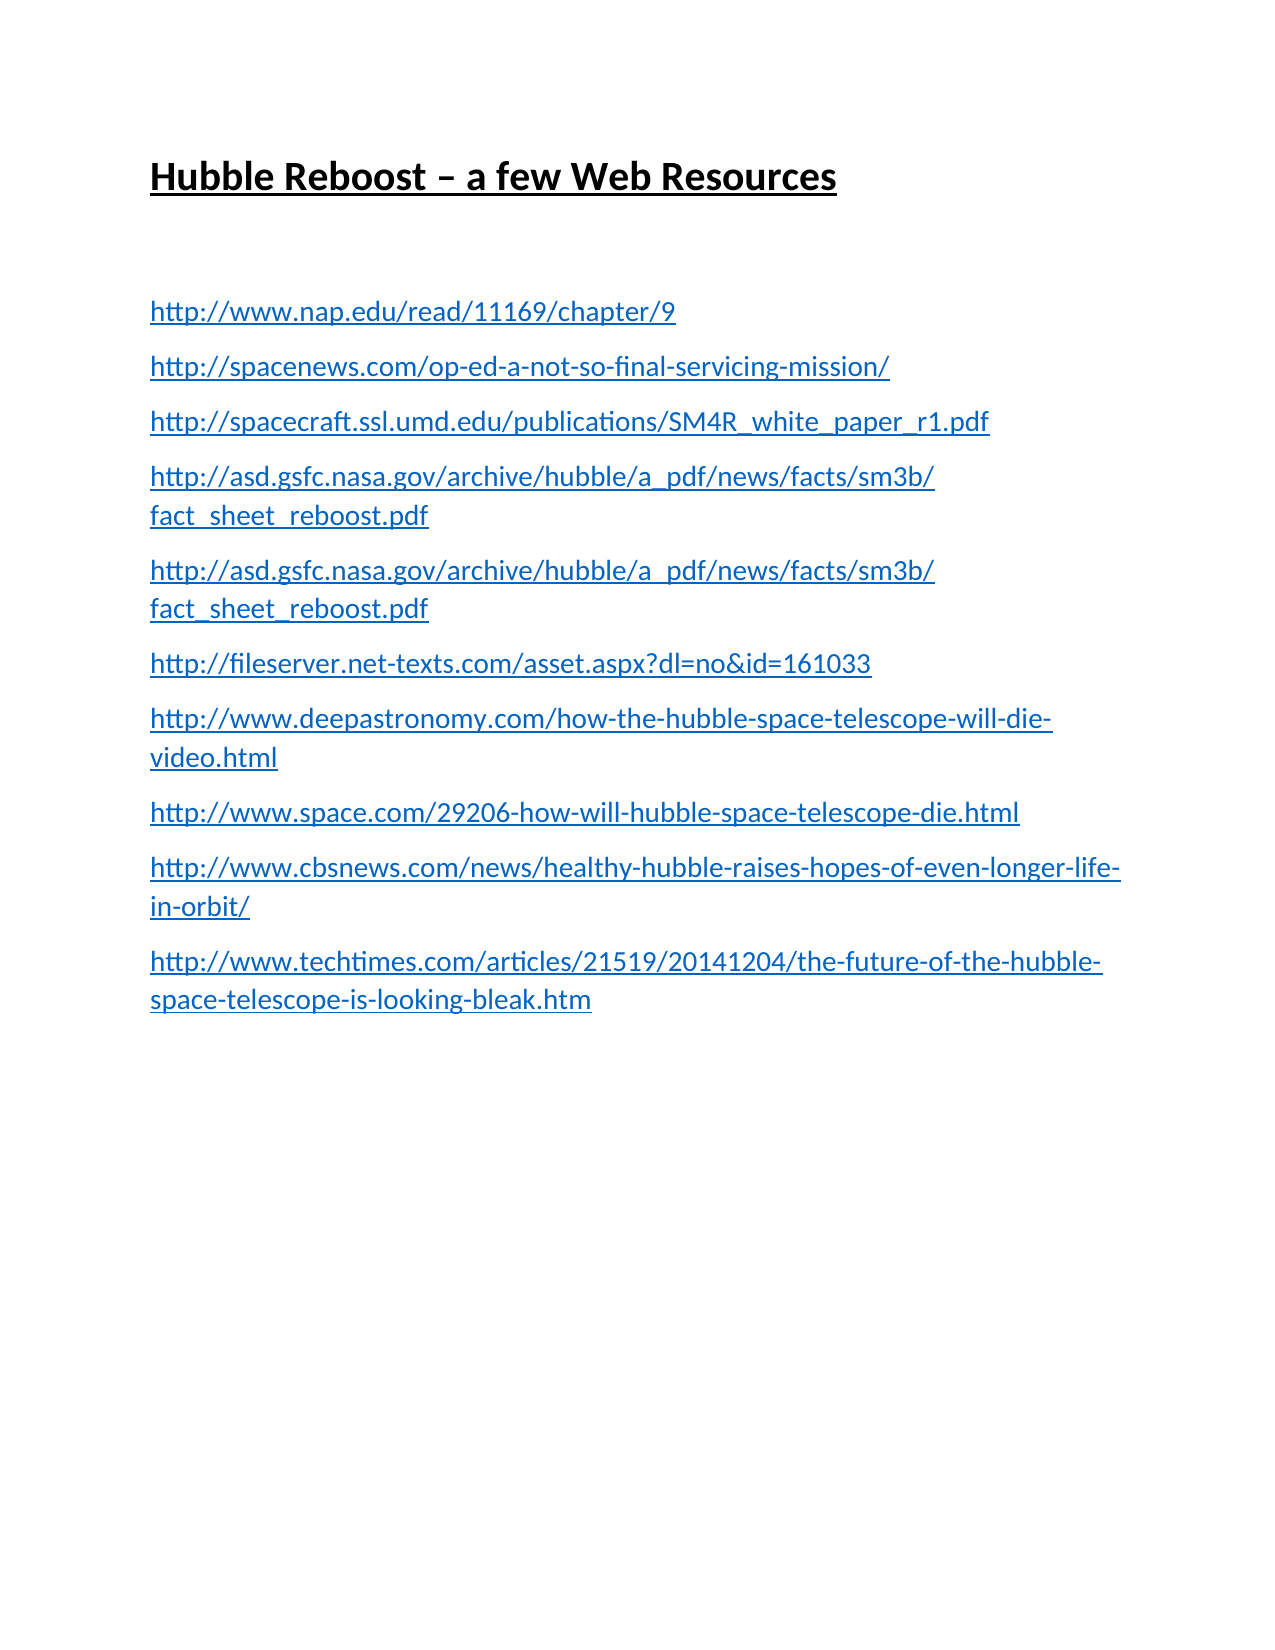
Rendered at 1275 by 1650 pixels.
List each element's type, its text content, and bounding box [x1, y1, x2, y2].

text http://asd.gsfc.nasa.gov/archive/hubble/a_pdf/news/facts/sm3b/fact_sheet_reboost.pdf [150, 458, 1125, 532]
text http://www.techtimes.com/articles/21519/20141204/the-future-of-the-hubble-space-telescope-is-looking-bleak.htm [150, 943, 1125, 1017]
text http://www.nap.edu/read/11169/chapter/9 [150, 293, 1125, 329]
text Hubble Reboost – a few Web Resources [150, 150, 1125, 201]
text http://asd.gsfc.nasa.gov/archive/hubble/a_pdf/news/facts/sm3b/fact_sheet_reboost.pdf [150, 552, 1125, 626]
text http://www.space.com/29206-how-will-hubble-space-telescope-die.html [150, 794, 1125, 830]
text http://spacenews.com/op-ed-a-not-so-final-servicing-mission/ [150, 348, 1125, 384]
text http://spacecraft.ssl.umd.edu/publications/SM4R_white_paper_r1.pdf [150, 403, 1125, 439]
text http://www.deepastronomy.com/how-the-hubble-space-telescope-will-die-video.html [150, 701, 1125, 775]
text http://www.cbsnews.com/news/healthy-hubble-raises-hopes-of-even-longer-life-in-orbit/ [150, 849, 1125, 923]
text http://fileserver.net-texts.com/asset.aspx?dl=no&id=161033 [150, 646, 1125, 681]
